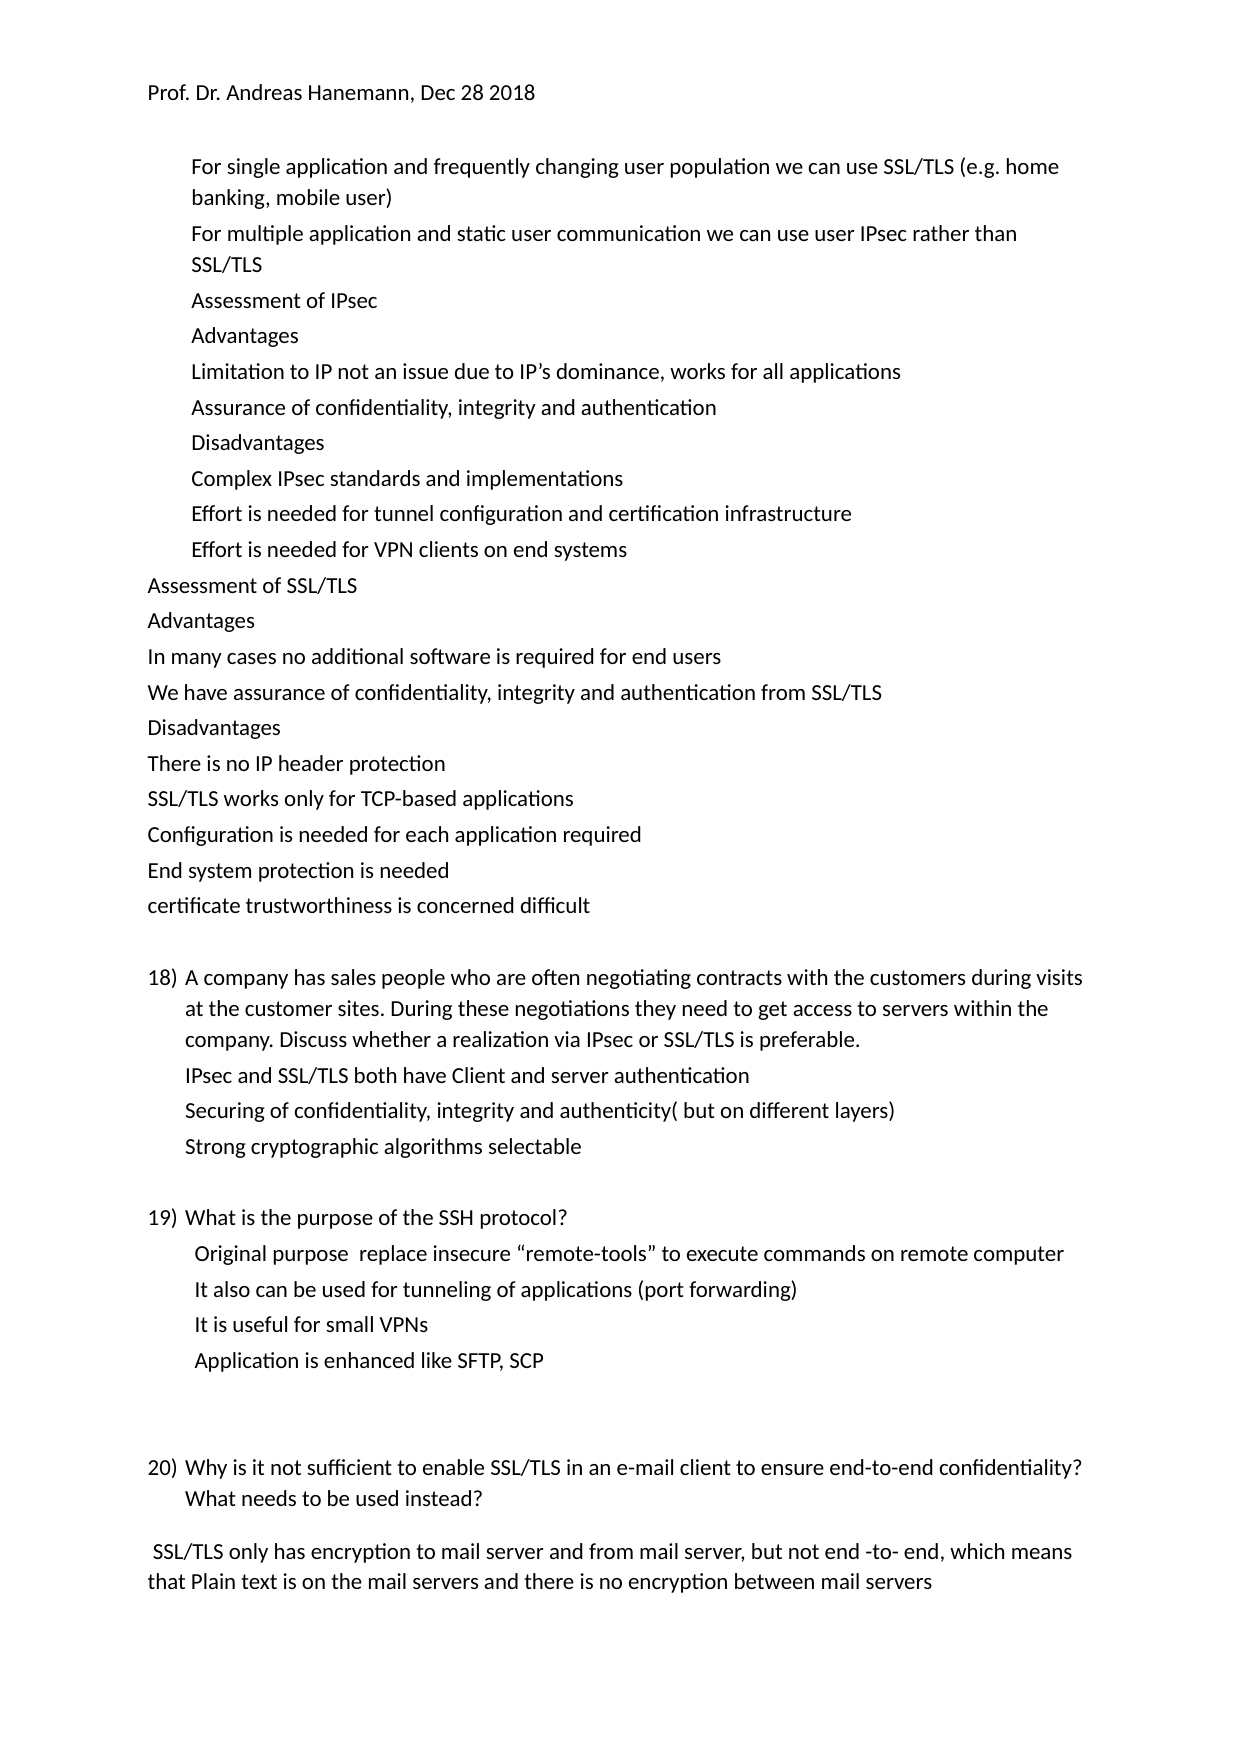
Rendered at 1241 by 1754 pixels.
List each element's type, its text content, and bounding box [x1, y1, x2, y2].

text Disadvantages [148, 428, 1090, 456]
text Disadvantages [147, 713, 1090, 741]
text Effort is needed for VPN clients on end systems [147, 535, 1090, 563]
text Effort is needed for tunnel configuration and certification infrastructure [147, 499, 1090, 527]
text Strong cryptographic algorithms selectable [185, 1132, 1090, 1160]
list It is useful for small VPNs [148, 1310, 1090, 1338]
text Advantages [147, 606, 1090, 634]
text Assurance of confidentiality, integrity and authentication [147, 393, 1090, 421]
text There is no IP header protection [147, 749, 1090, 777]
list What is the purpose of the SSH protocol? [147, 1203, 1090, 1231]
text Configuration is needed for each application required [147, 820, 1090, 848]
text Securing of confidentiality, integrity and authenticity( but on different layers) [185, 1097, 1090, 1124]
text Assessment of IPsec [148, 286, 1090, 314]
text IPsec and SSL/TLS both have Client and server authentication [185, 1061, 1090, 1089]
text SSL/TLS only has encryption to mail server and from mail server, but not end -to- end, which means that Plain text is on the mail servers and there is no encryption between mail servers [147, 1537, 1090, 1595]
text Assessment of SSL/TLS [147, 571, 1090, 599]
text For single application and frequently changing user population we can use SSL/TLS (e.g. home banking, mobile user) [191, 152, 1090, 211]
text Advantages [148, 321, 1090, 349]
list Original purpose replace insecure “remote-tools” to execute commands on remote computer [148, 1239, 1090, 1267]
text Complex IPsec standards and implementations [147, 464, 1090, 492]
text certificate trustworthiness is concerned difficult [147, 891, 1090, 919]
list Why is it not sufficient to enable SSL/TLS in an e-mail client to ensure end-to-end confidentiality? What needs to be used instead? [147, 1453, 1090, 1512]
text End system protection is needed [147, 856, 1090, 884]
list Application is enhanced like SFTP, SCP [148, 1346, 1090, 1374]
text Limitation to IP not an issue due to IP’s dominance, works for all applications [147, 357, 1090, 385]
list It also can be used for tunneling of applications (port forwarding) [148, 1275, 1090, 1303]
text For multiple application and static user communication we can use user IPsec rather than SSL/TLS [191, 219, 1090, 278]
text We have assurance of confidentiality, integrity and authentication from SSL/TLS [147, 678, 1090, 706]
text In many cases no additional software is required for end users [147, 642, 1090, 670]
list A company has sales people who are often negotiating contracts with the customers during visits at the customer sites. During these negotiations they need to get access to servers within the company. Discuss whether a realization via IPsec or SSL/TLS is preferable. [147, 963, 1090, 1053]
text SSL/TLS works only for TCP-based applications [147, 784, 1090, 812]
